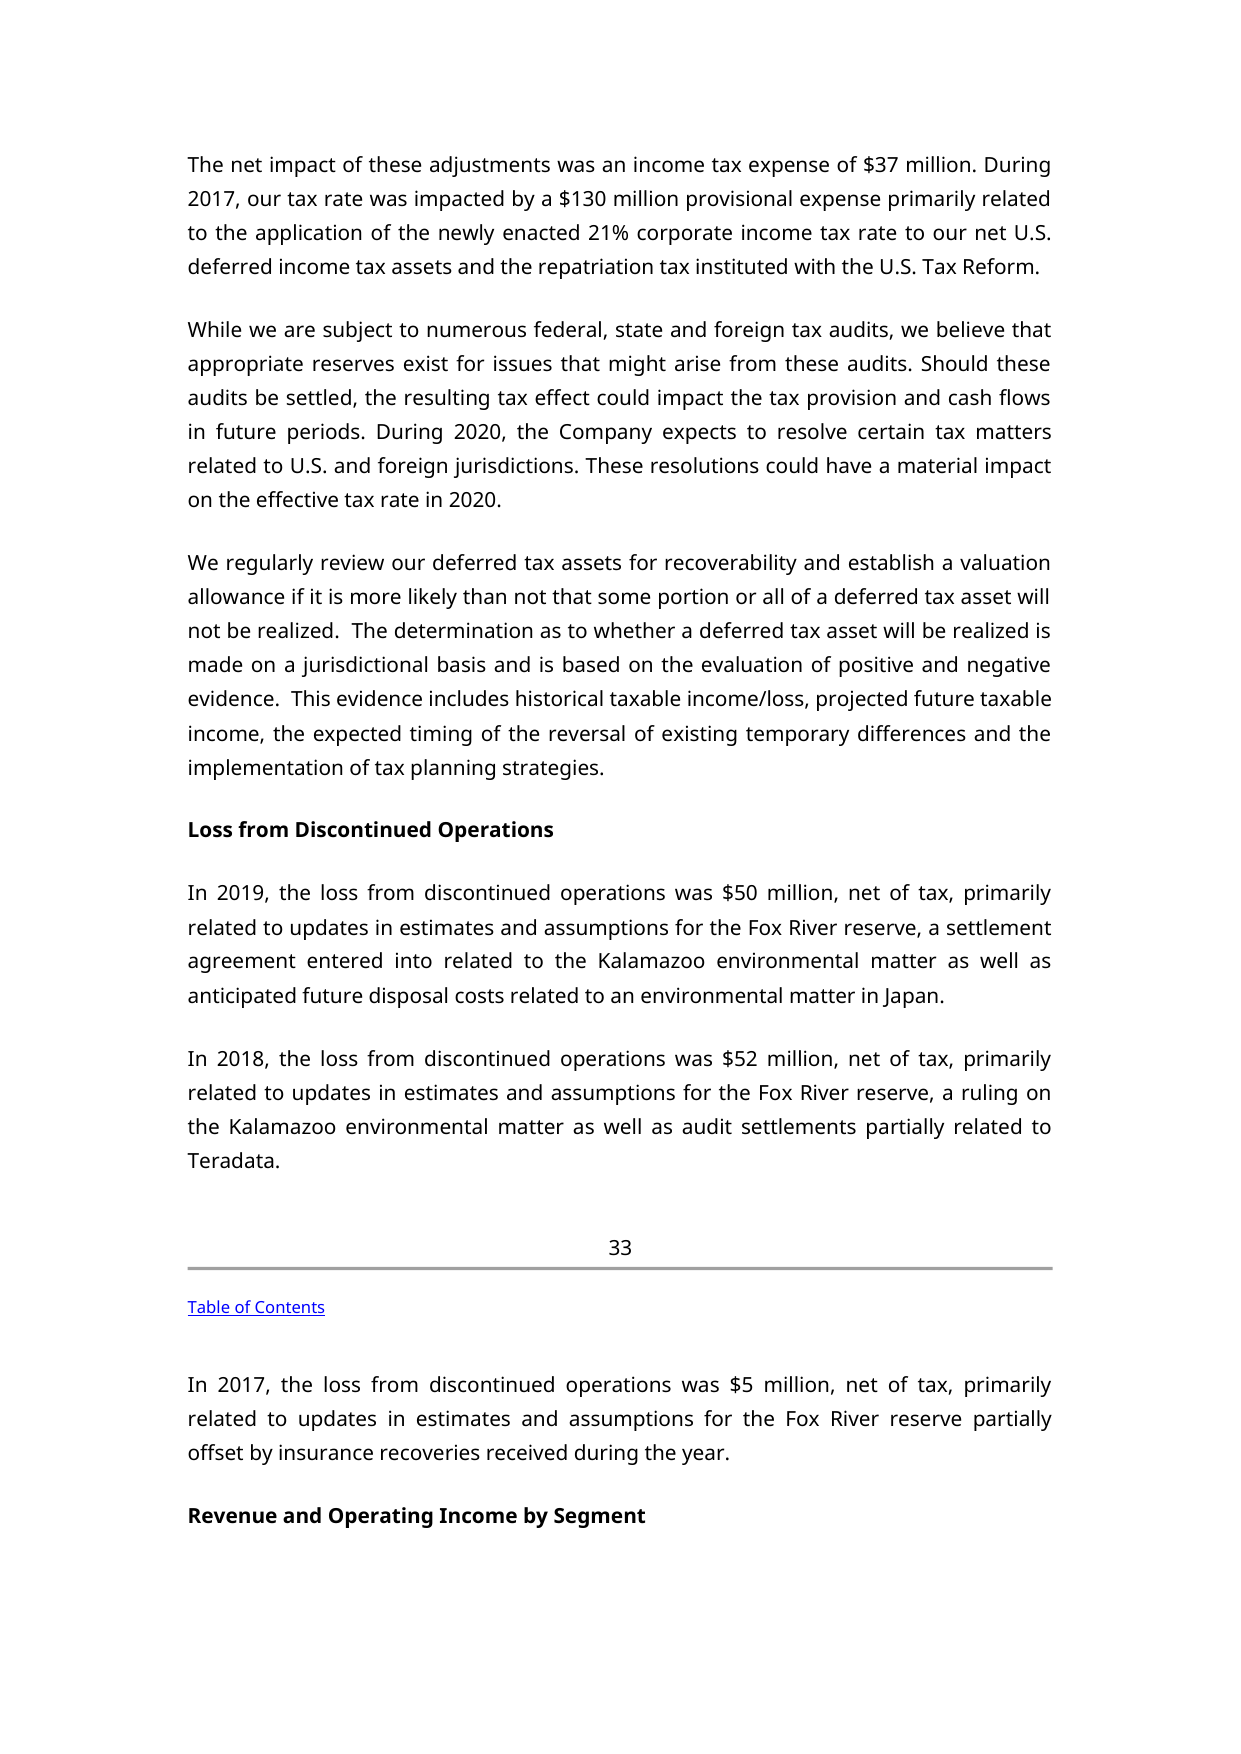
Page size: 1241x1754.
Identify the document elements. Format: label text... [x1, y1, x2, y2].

text Table of Contents [187, 1296, 1053, 1318]
text Revenue and Operating Income by Segment [187, 1501, 1053, 1529]
text In 2018, the loss from discontinued operations was $52 million, net of tax, primarily related to updates in estimates and assumptions for the Fox River reserve, a ruling on the Kalamazoo environmental matter as well as audit settlements partially related to Teradata. [187, 1044, 1053, 1174]
text 33 [187, 1233, 1053, 1261]
text In 2017, the loss from discontinued operations was $5 million, net of tax, primarily related to updates in estimates and assumptions for the Fox River reserve partially offset by insurance recoveries received during the year. [187, 1370, 1053, 1466]
text While we are subject to numerous federal, state and foreign tax audits, we believe that appropriate reserves exist for issues that might arise from these audits. Should these audits be settled, the resulting tax effect could impact the tax provision and cash flows in future periods. During 2020, the Company expects to resolve certain tax matters related to U.S. and foreign jurisdictions. These resolutions could have a material impact on the effective tax rate in 2020. [187, 315, 1053, 514]
text In 2019, the loss from discontinued operations was $50 million, net of tax, primarily related to updates in estimates and assumptions for the Fox River reserve, a settlement agreement entered into related to the Kalamazoo environmental matter as well as anticipated future disposal costs related to an environmental matter in Japan. [187, 878, 1053, 1009]
text We regularly review our deferred tax assets for recoverability and establish a valuation allowance if it is more likely than not that some portion or all of a deferred tax asset will not be realized. The determination as to whether a deferred tax asset will be realized is made on a jurisdictional basis and is based on the evaluation of positive and negative evidence. This evidence includes historical taxable income/loss, projected future taxable income, the expected timing of the reversal of existing temporary differences and the implementation of tax planning strategies. [187, 548, 1053, 781]
text Loss from Discontinued Operations [187, 816, 1053, 844]
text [187, 150, 1053, 281]
